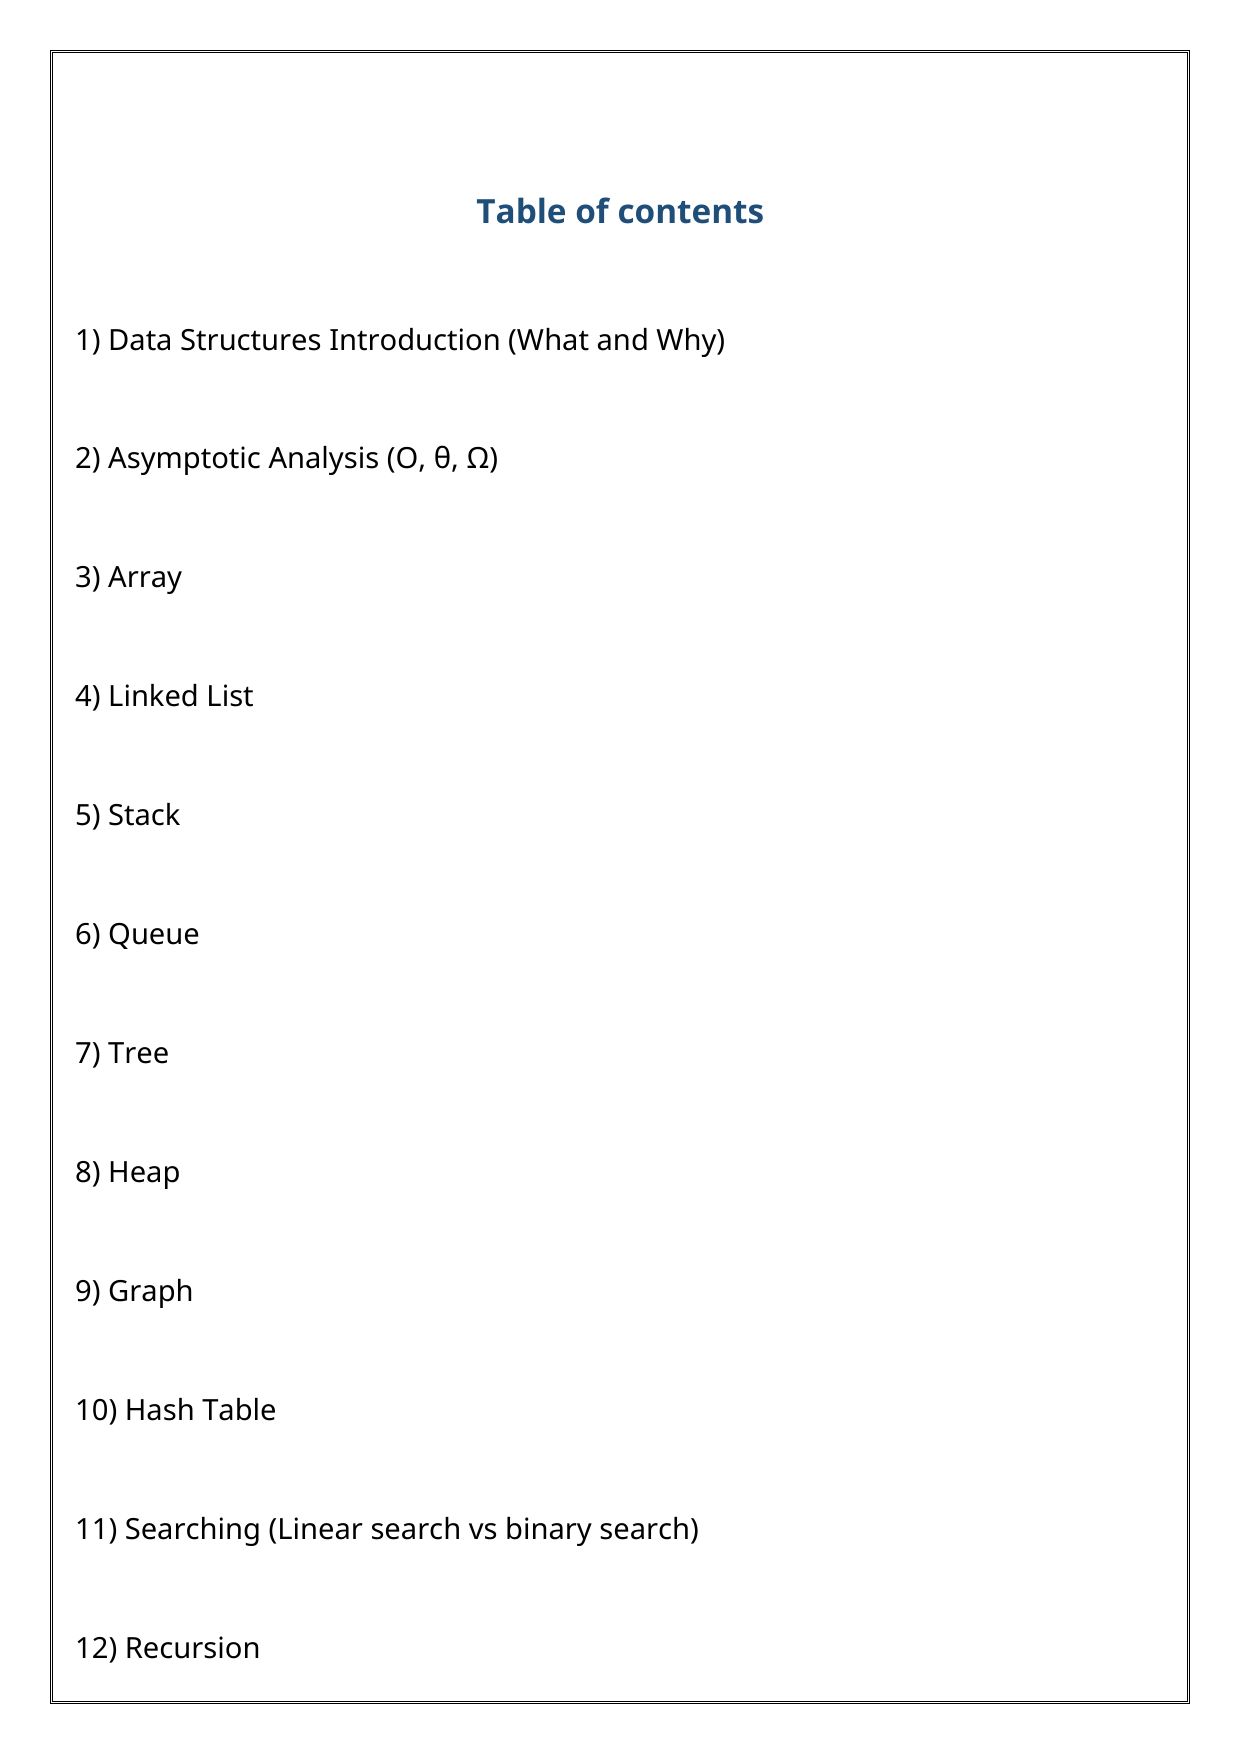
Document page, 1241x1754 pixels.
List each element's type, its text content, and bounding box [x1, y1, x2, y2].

text 9) Graph [75, 1270, 1165, 1310]
text 1) Data Structures Introduction (What and Why) [75, 319, 1165, 358]
text 8) Heap [75, 1151, 1165, 1191]
text 7) Tree [75, 1032, 1165, 1072]
text 3) Array [75, 557, 1165, 596]
text 12) Recursion [75, 1627, 1165, 1667]
text 10) Hash Table [75, 1389, 1165, 1429]
text Table of contents [75, 187, 1165, 233]
text 5) Stack [75, 794, 1165, 834]
text 2) Asymptotic Analysis (O, θ, Ω) [75, 438, 1165, 477]
text 11) Searching (Linear search vs binary search) [75, 1508, 1165, 1548]
text 6) Queue [75, 913, 1165, 953]
text 4) Linked List [75, 676, 1165, 715]
